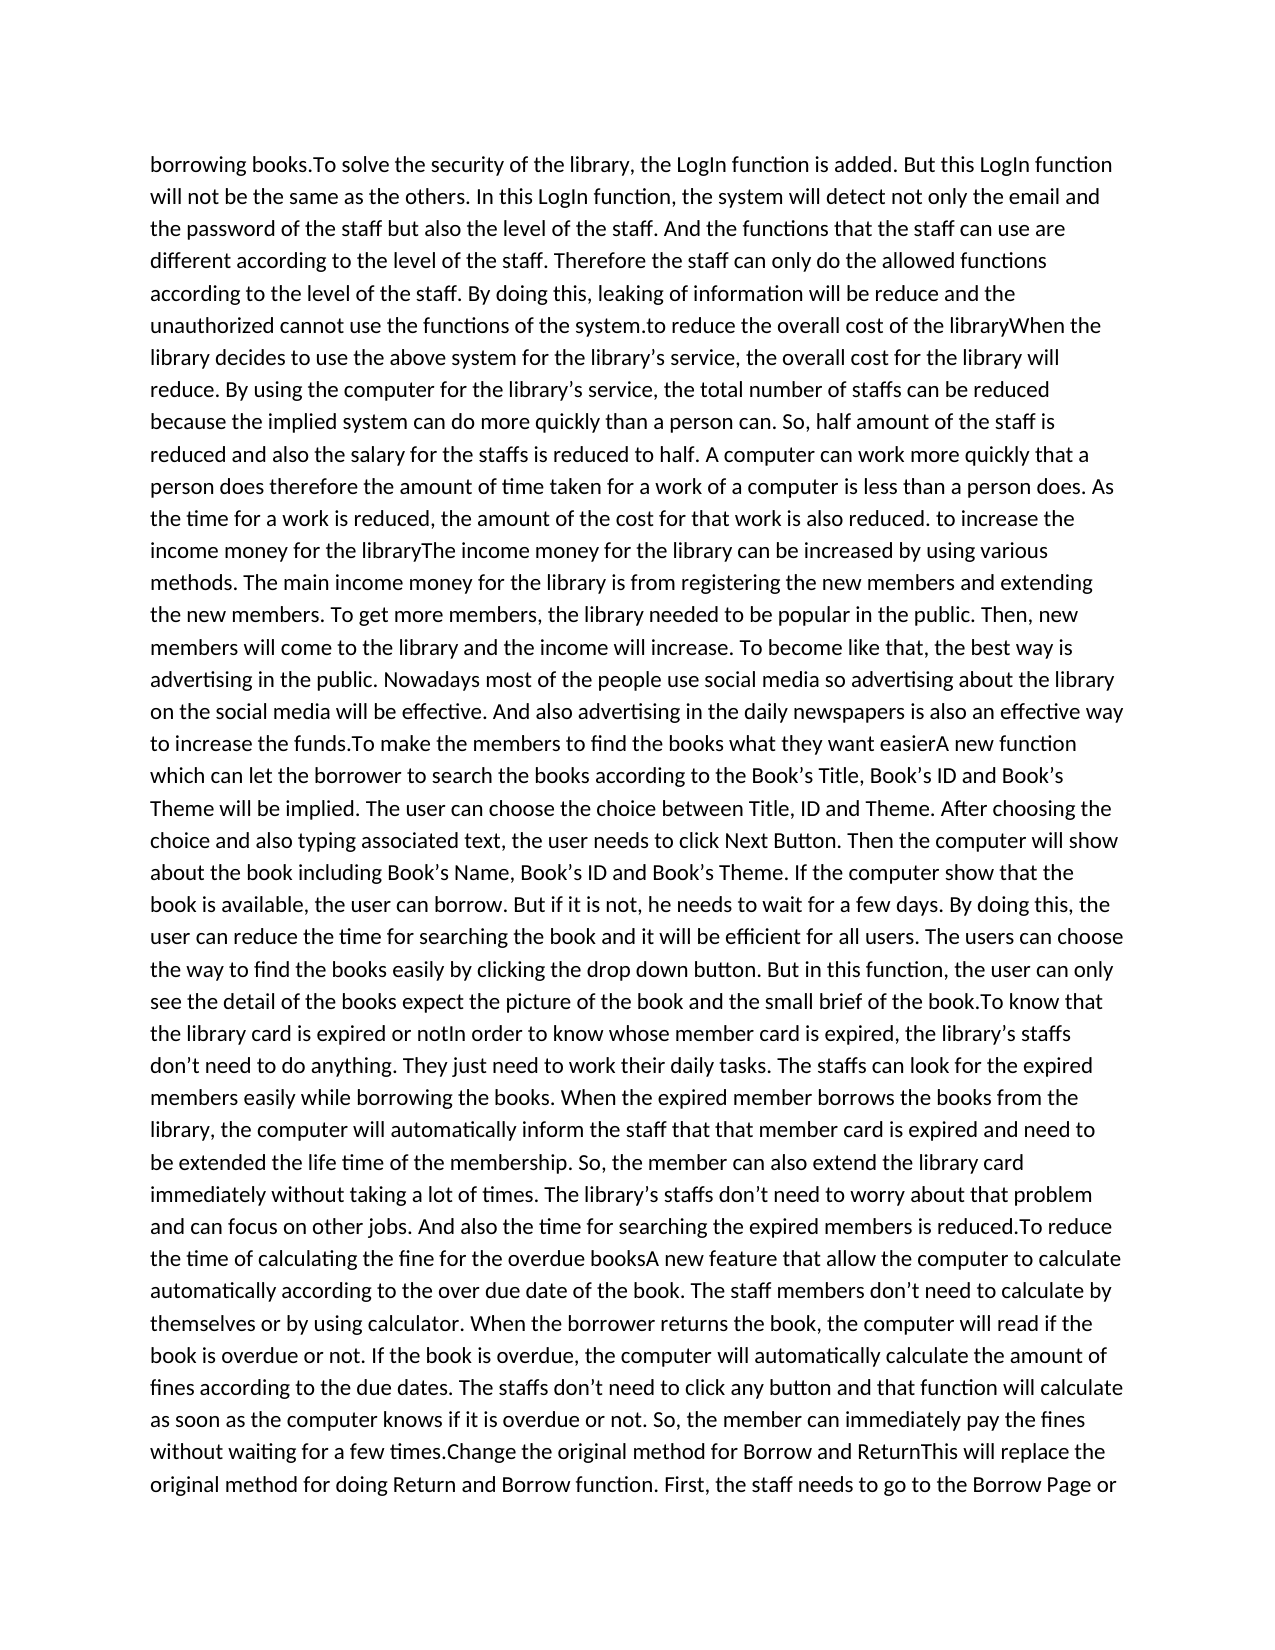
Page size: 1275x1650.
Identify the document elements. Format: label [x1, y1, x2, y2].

text [150, 150, 1125, 1498]
